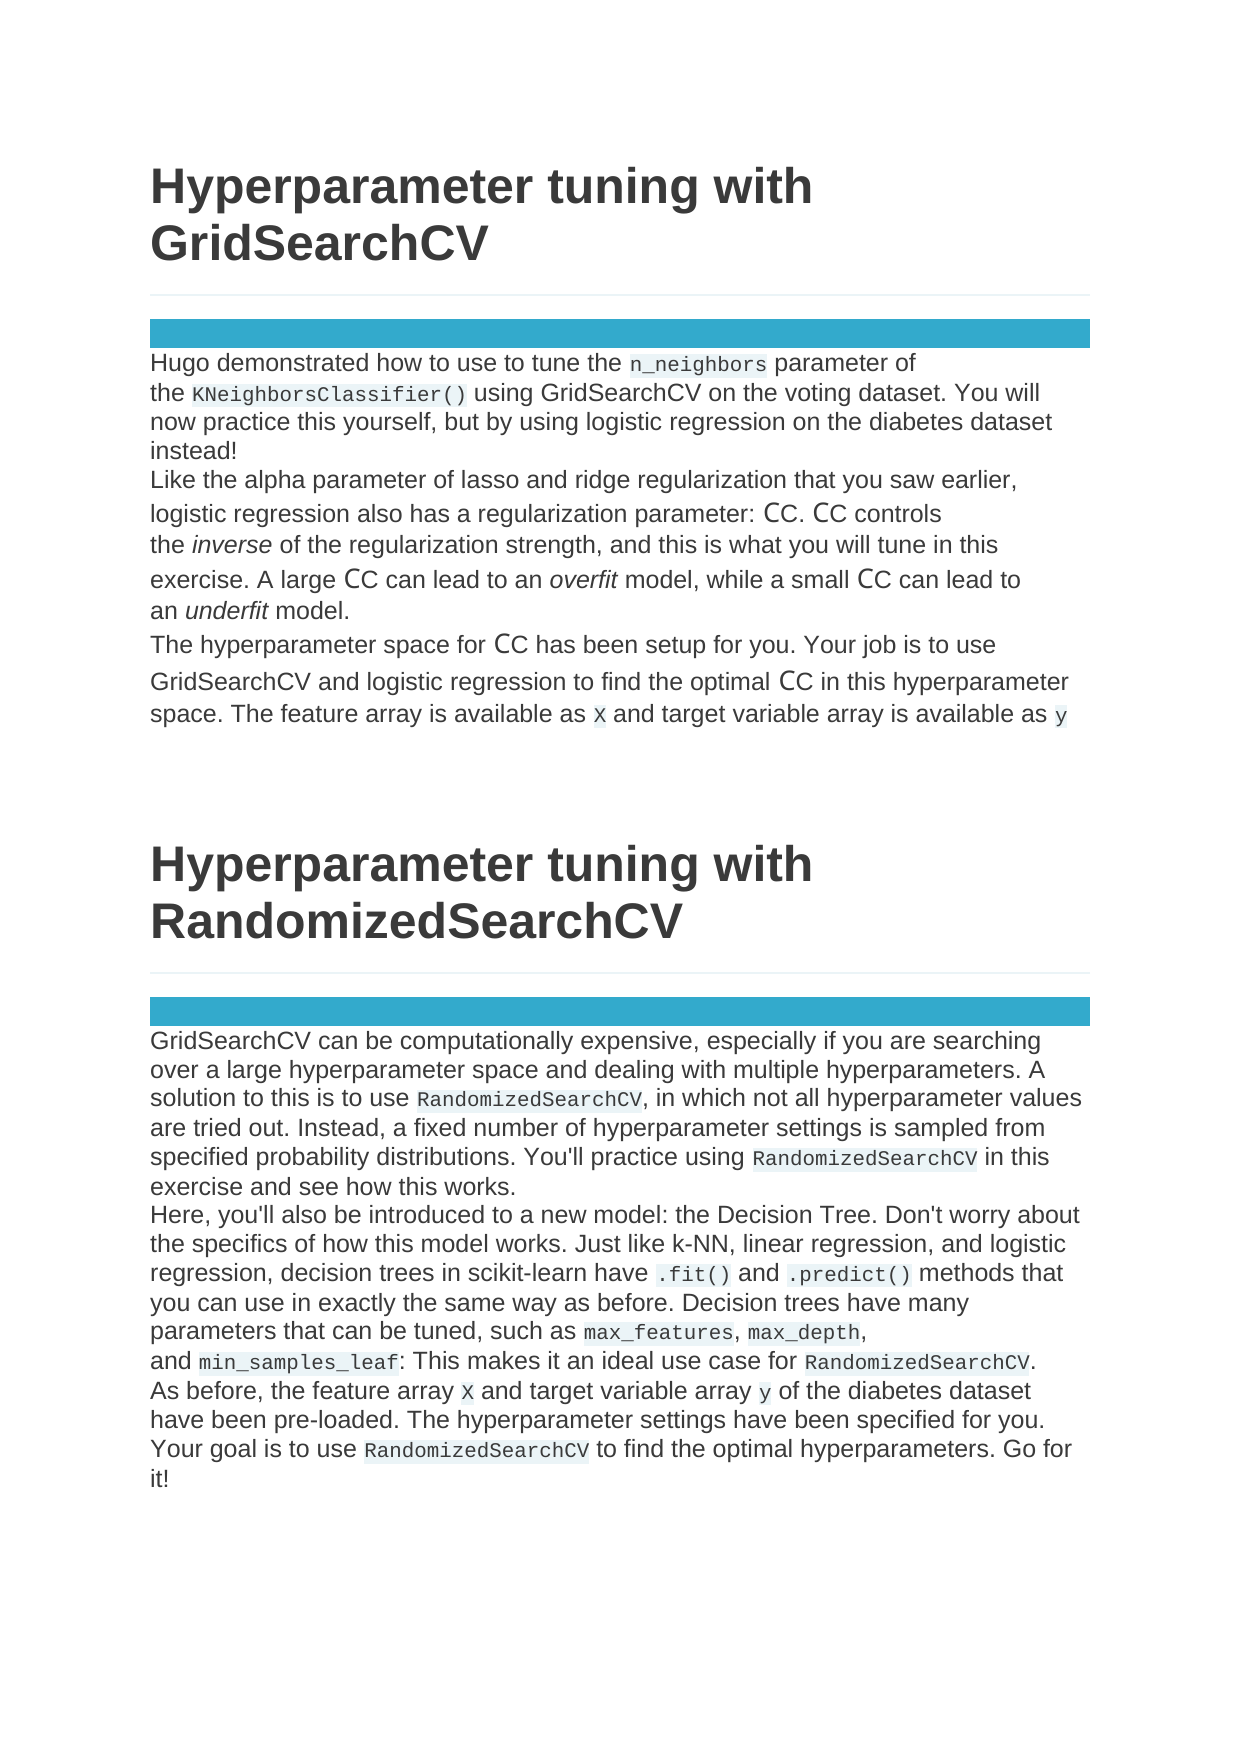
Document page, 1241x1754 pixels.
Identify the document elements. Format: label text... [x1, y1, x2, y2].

text GridSearchCV can be computationally expensive, especially if you are searching over a large hyperparameter space and dealing with multiple hyperparameters. A solution to this is to use RandomizedSearchCV, in which not all hyperparameter values are tried out. Instead, a fixed number of hyperparameter settings is sampled from specified probability distributions. You'll practice using RandomizedSearchCV in this exercise and see how this works. [150, 1026, 1090, 1200]
text Like the alpha parameter of lasso and ridge regularization that you saw earlier, logistic regression also has a regularization parameter: CC. CC controls the inverse of the regularization strength, and this is what you will tune in this exercise. A large CC can lead to an overfit model, while a small CC can lead to an underfit model. [150, 465, 1090, 625]
text Hugo demonstrated how to use to tune the n_neighbors parameter of the KNeighborsClassifier() using GridSearchCV on the voting dataset. You will now practice this yourself, but by using logistic regression on the diabetes dataset instead! [150, 348, 1090, 465]
text Hyperparameter tuning with GridSearchCV [150, 156, 1090, 294]
text Here, you'll also be introduced to a new model: the Decision Tree. Don't worry about the specifics of how this model works. Just like k-NN, linear regression, and logistic regression, decision trees in scikit-learn have .fit() and .predict() methods that you can use in exactly the same way as before. Decision trees have many parameters that can be tuned, such as max_features, max_depth, and min_samples_leaf: This makes it an ideal use case for RandomizedSearchCV. [150, 1200, 1090, 1376]
text The hyperparameter space for CC has been setup for you. Your job is to use GridSearchCV and logistic regression to find the optimal CC in this hyperparameter space. The feature array is available as X and target variable array is available as y [150, 625, 1090, 728]
text Hyperparameter tuning with RandomizedSearchCV [150, 834, 1090, 972]
text As before, the feature array X and target variable array y of the diabetes dataset have been pre-loaded. The hyperparameter settings have been specified for you. Your goal is to use RandomizedSearchCV to find the optimal hyperparameters. Go for it! [150, 1376, 1090, 1492]
